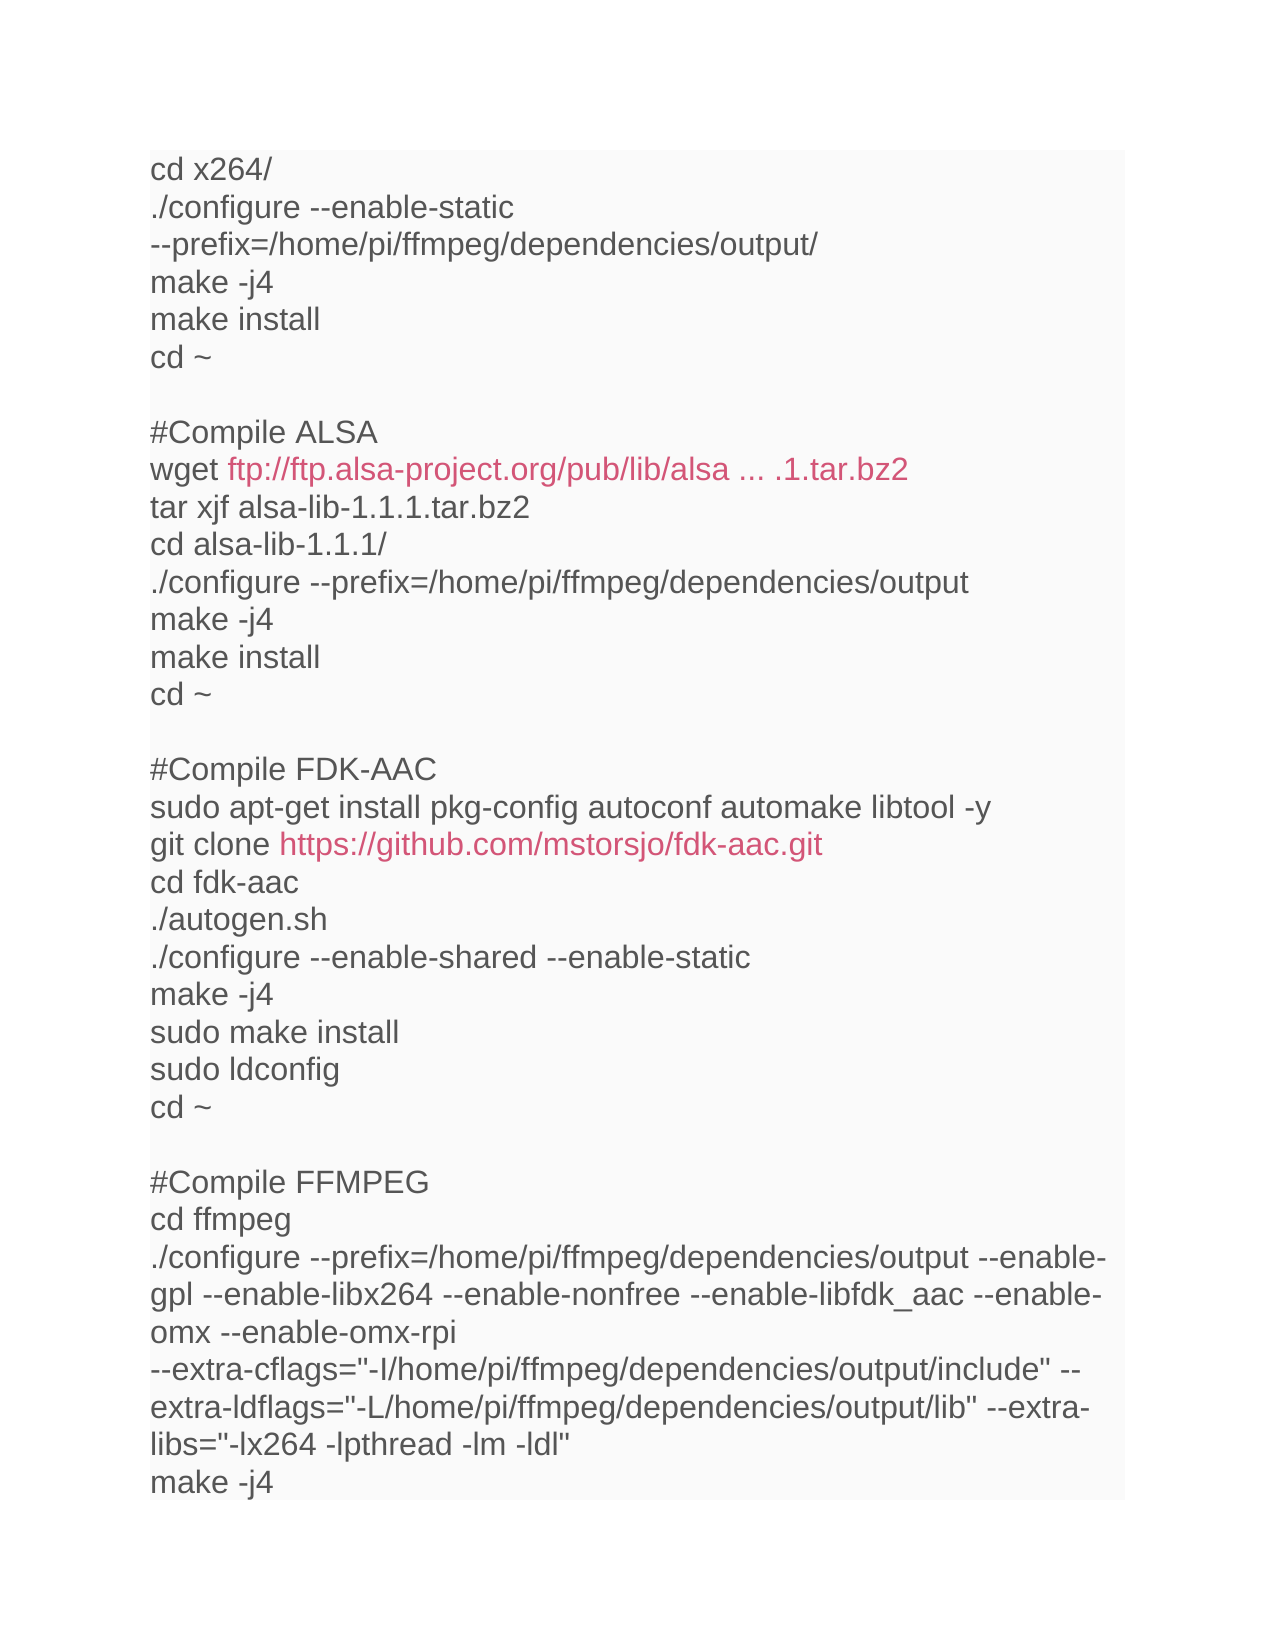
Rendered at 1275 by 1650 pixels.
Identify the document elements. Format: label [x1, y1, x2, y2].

text [150, 150, 1125, 1500]
